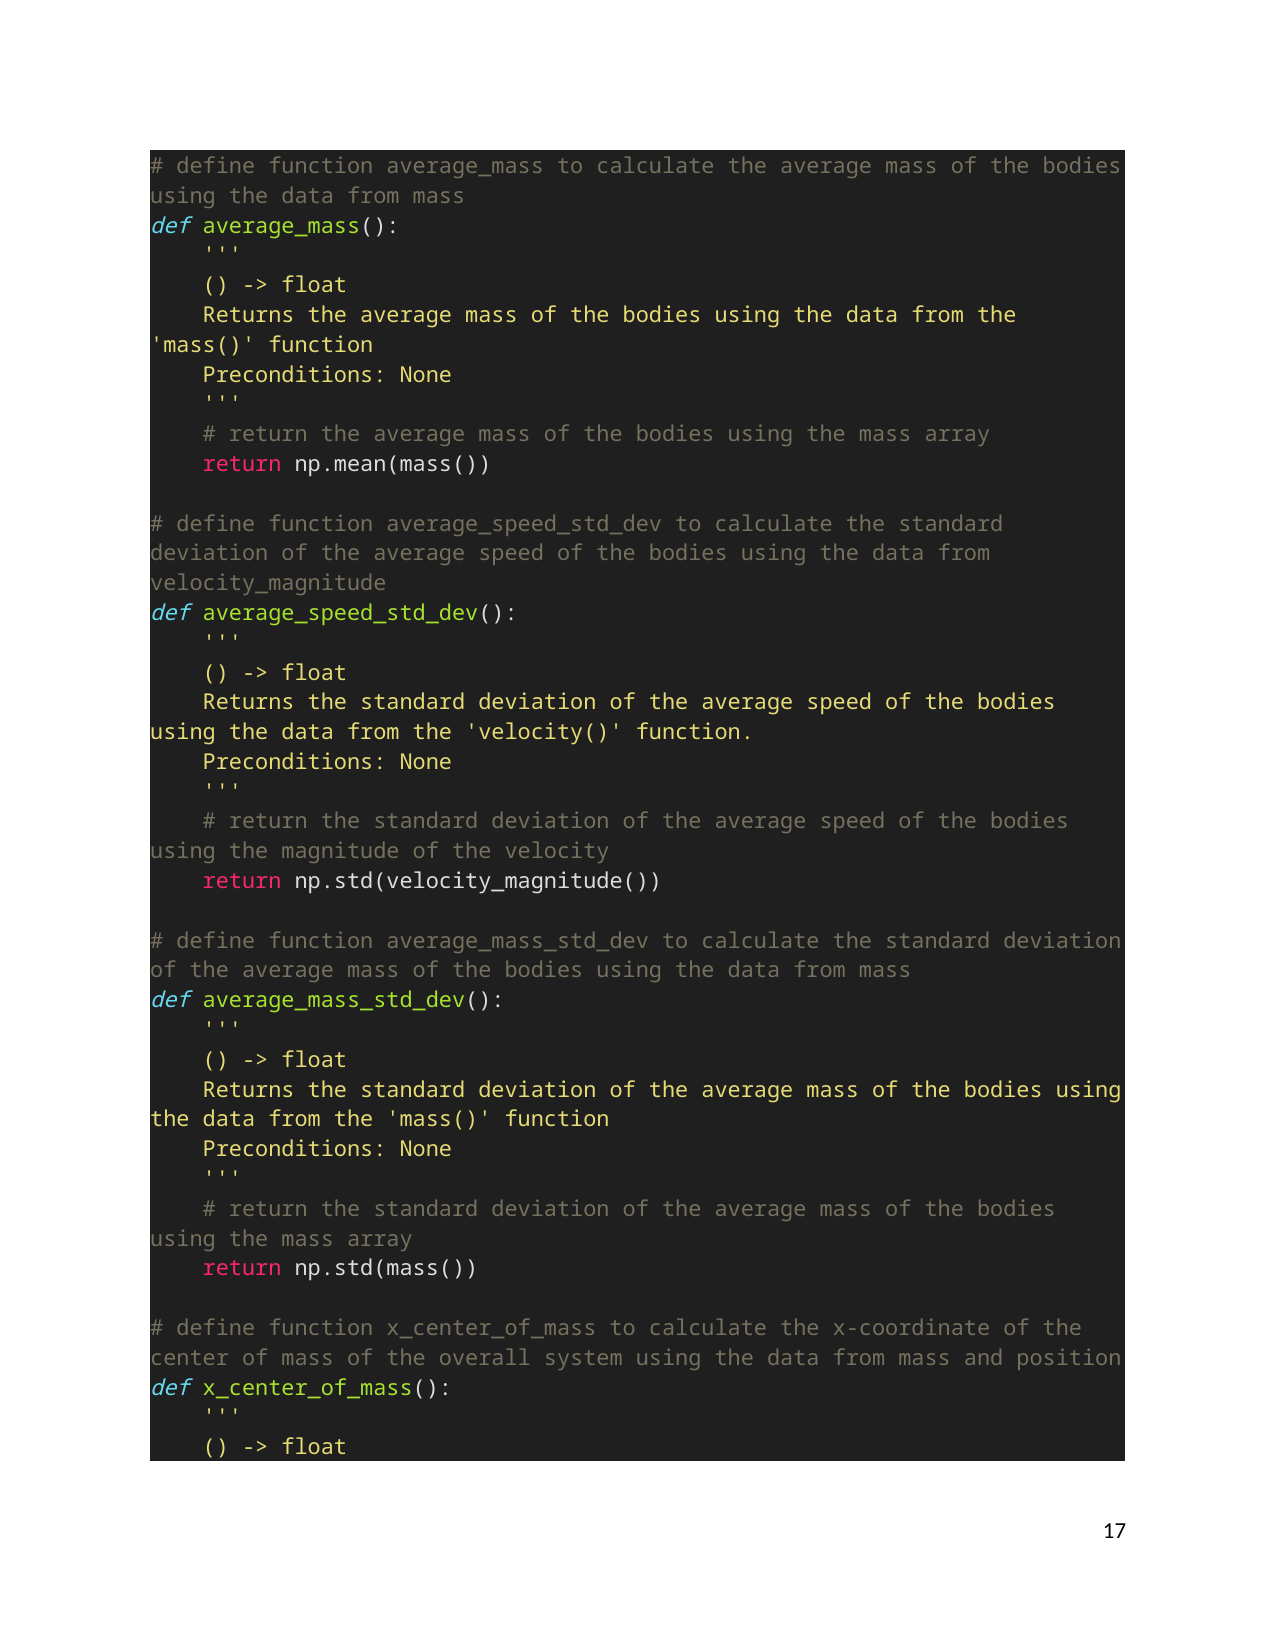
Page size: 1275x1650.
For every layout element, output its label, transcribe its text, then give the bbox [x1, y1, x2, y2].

text ''' [150, 388, 1125, 418]
text Preconditions: None [150, 1133, 1125, 1163]
text () -> float [150, 1431, 1125, 1461]
text # define function x_center_of_mass to calculate the x-coordinate of the center of mass of the overall system using the data from mass and position [150, 1312, 1125, 1371]
text ''' [150, 239, 1125, 269]
text return np.std(mass()) [150, 1252, 1125, 1282]
text return np.std(velocity_magnitude()) [150, 865, 1125, 895]
text def average_mass_std_dev(): [150, 984, 1125, 1014]
text # return the average mass of the bodies using the mass array [150, 418, 1125, 448]
text Preconditions: None [150, 746, 1125, 776]
text () -> float [150, 1044, 1125, 1073]
text ''' [150, 1401, 1125, 1431]
text # define function average_mass_std_dev to calculate the standard deviation of the average mass of the bodies using the data from mass [150, 924, 1125, 984]
text # return the standard deviation of the average mass of the bodies using the mass array [150, 1193, 1125, 1252]
text # define function average_mass to calculate the average mass of the bodies using the data from mass [150, 150, 1125, 209]
text Returns the average mass of the bodies using the data from the 'mass()' function [150, 299, 1125, 358]
text def average_speed_std_dev(): [150, 597, 1125, 627]
text def x_center_of_mass(): [150, 1371, 1125, 1401]
text ''' [150, 627, 1125, 656]
text ''' [150, 776, 1125, 805]
text Returns the standard deviation of the average mass of the bodies using the data from the 'mass()' function [150, 1073, 1125, 1133]
text return np.mean(mass()) [150, 448, 1125, 478]
text # return the standard deviation of the average speed of the bodies using the magnitude of the velocity [150, 805, 1125, 865]
text def average_mass(): [150, 209, 1125, 239]
text ''' [150, 1163, 1125, 1193]
text # define function average_speed_std_dev to calculate the standard deviation of the average speed of the bodies using the data from velocity_magnitude [150, 507, 1125, 597]
text Returns the standard deviation of the average speed of the bodies using the data from the 'velocity()' function. [150, 686, 1125, 746]
text () -> float [150, 269, 1125, 299]
text ''' [150, 1014, 1125, 1044]
text Preconditions: None [150, 358, 1125, 388]
text () -> float [150, 656, 1125, 686]
